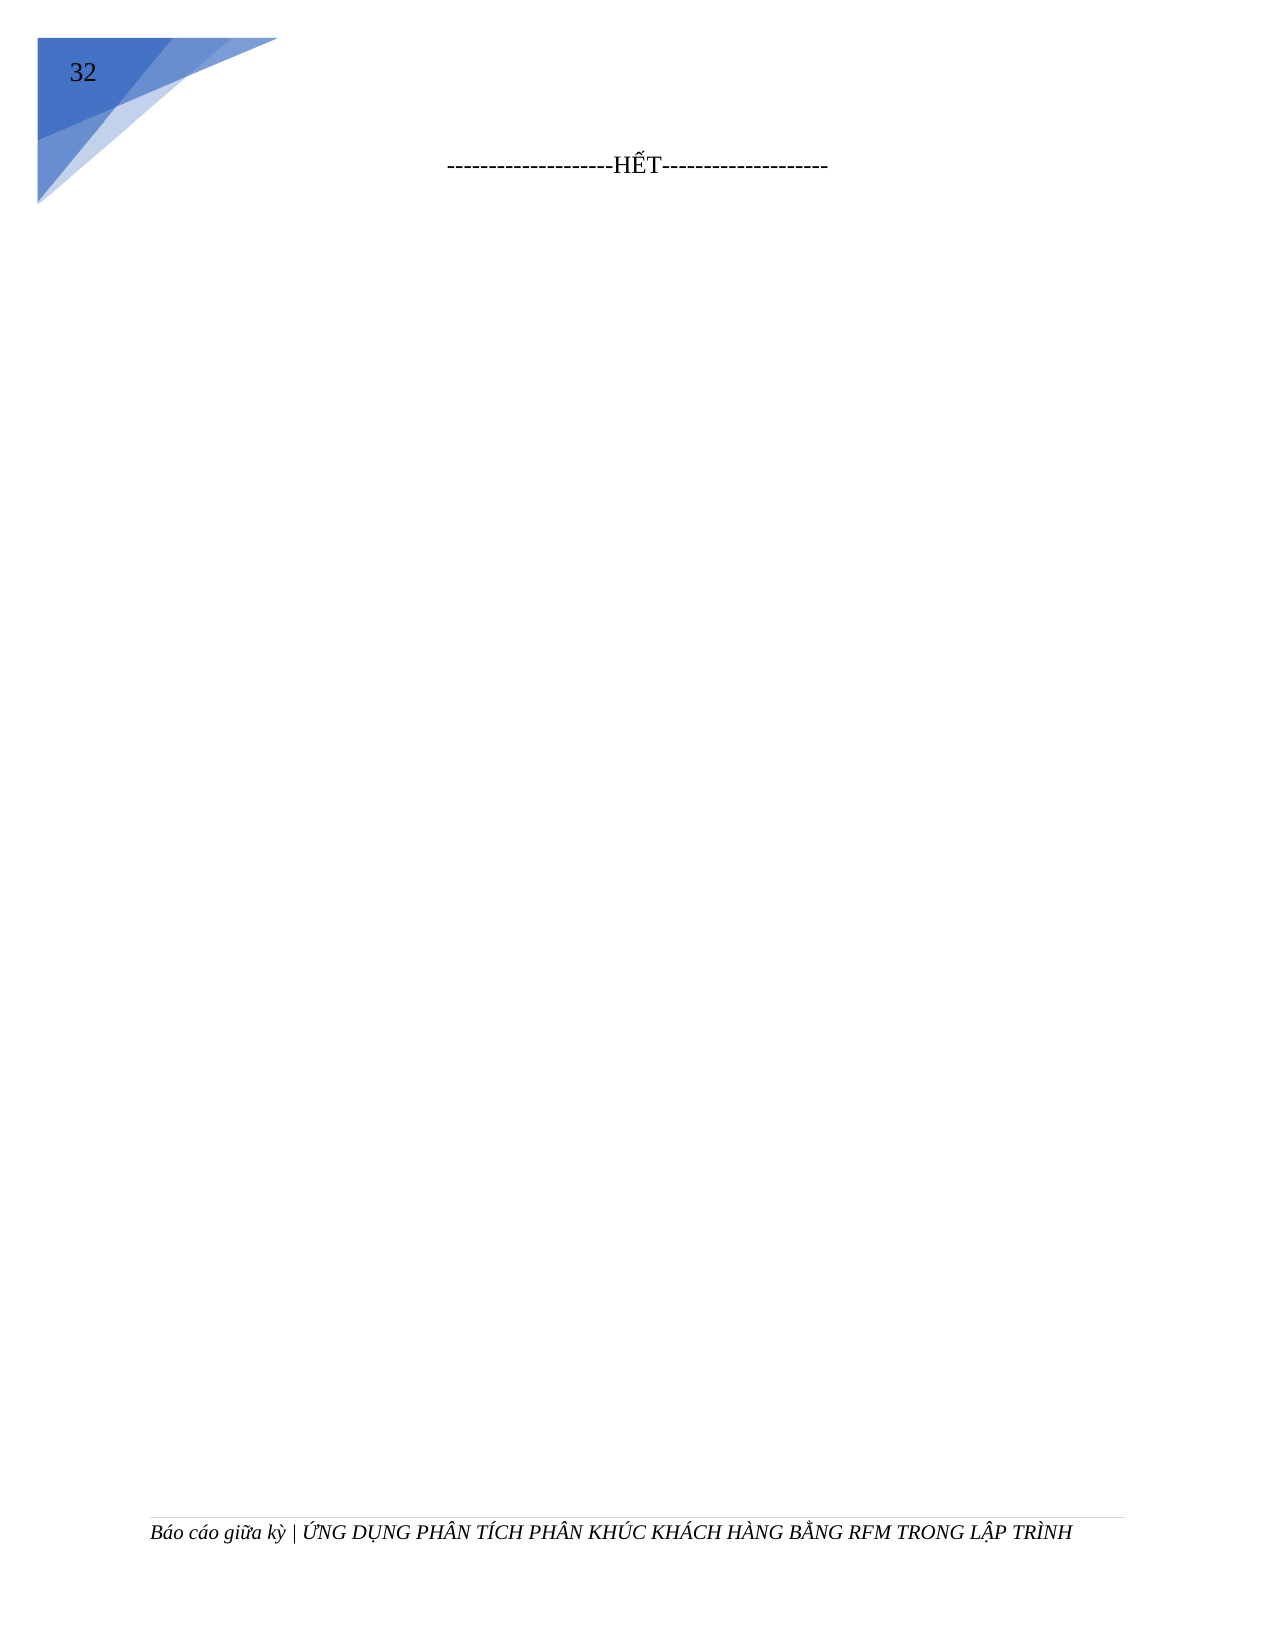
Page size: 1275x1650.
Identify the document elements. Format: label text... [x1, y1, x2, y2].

text --------------------HẾT-------------------- [150, 150, 1125, 210]
picture [37, 37, 279, 206]
